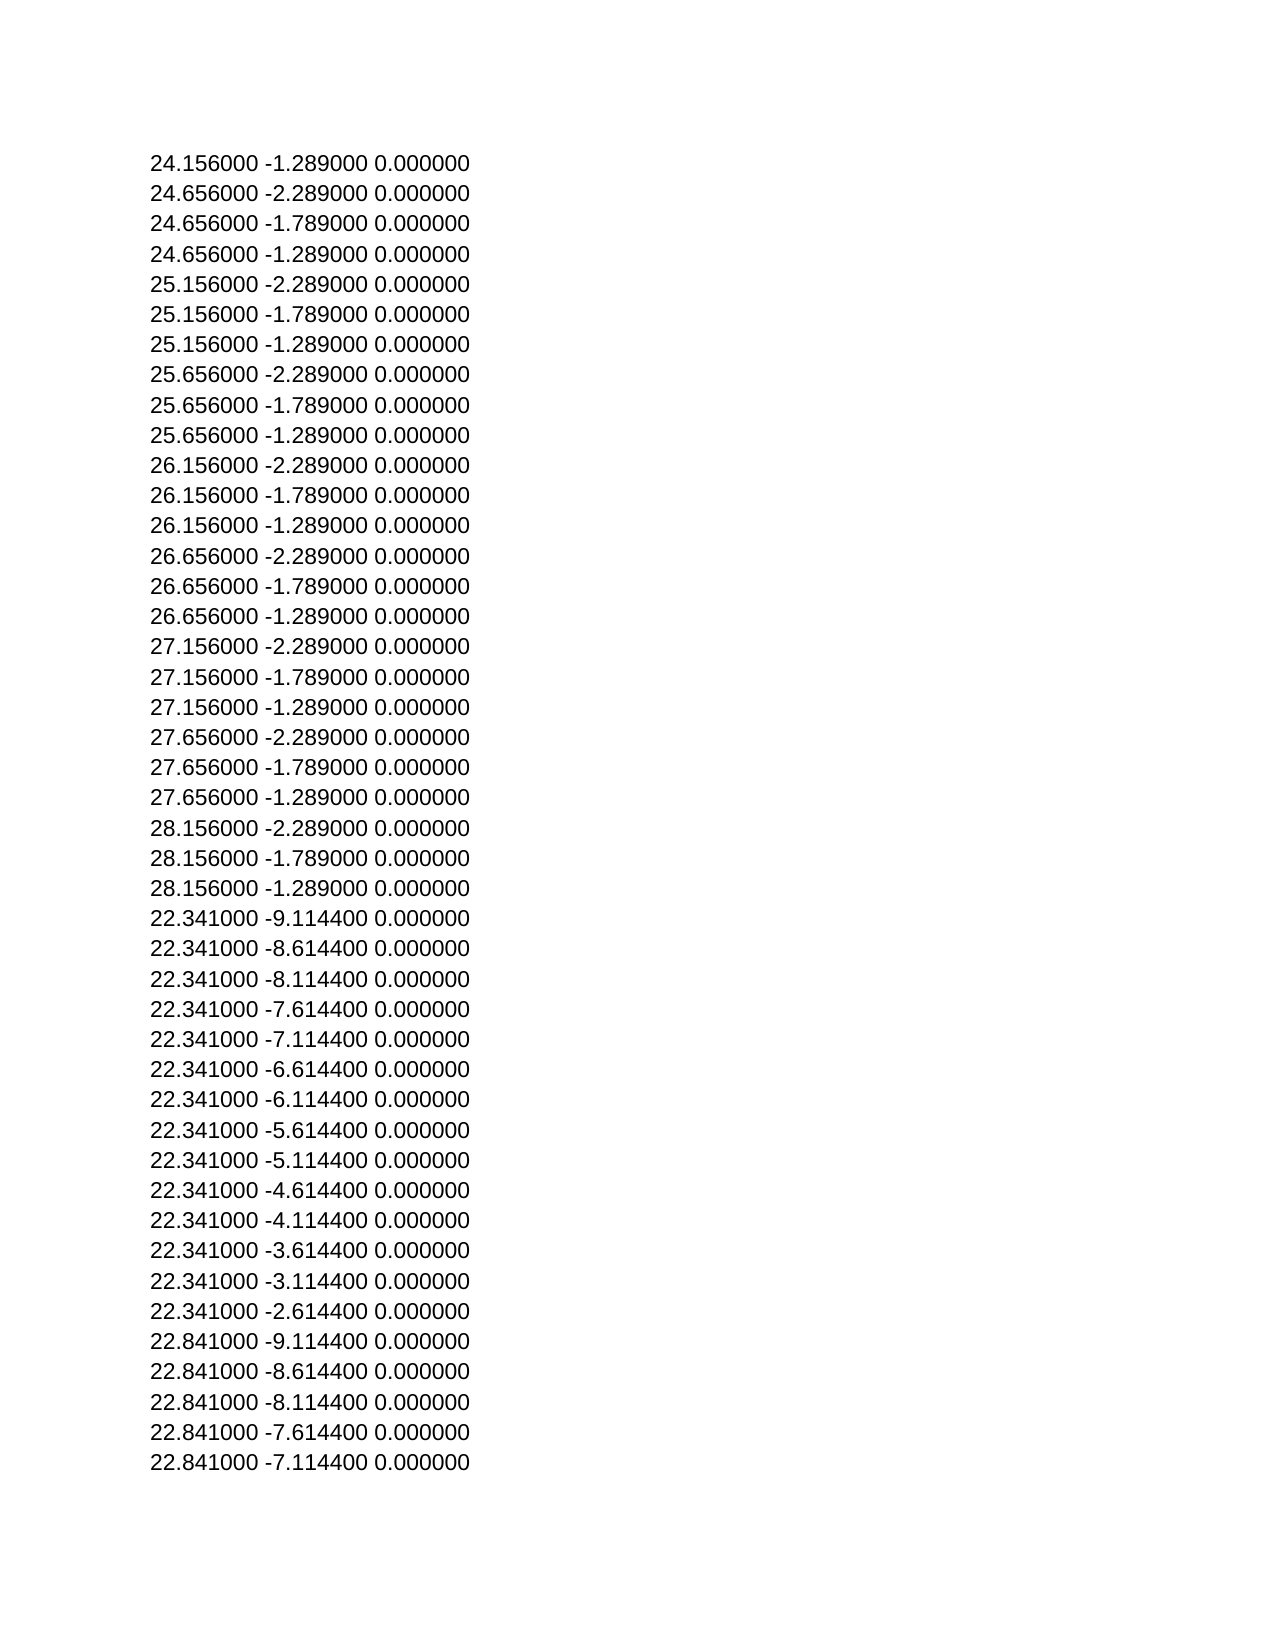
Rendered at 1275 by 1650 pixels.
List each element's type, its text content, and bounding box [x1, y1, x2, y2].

text 22.341000 -2.614400 0.000000 [150, 1298, 1125, 1324]
text 25.156000 -1.289000 0.000000 [150, 331, 1125, 358]
text 24.656000 -1.789000 0.000000 [150, 210, 1125, 237]
text 27.656000 -1.289000 0.000000 [150, 784, 1125, 811]
text 22.841000 -7.114400 0.000000 [150, 1449, 1125, 1475]
text 27.656000 -1.789000 0.000000 [150, 754, 1125, 781]
text 27.156000 -1.789000 0.000000 [150, 663, 1125, 690]
text 25.656000 -2.289000 0.000000 [150, 361, 1125, 388]
text 22.341000 -8.114400 0.000000 [150, 966, 1125, 992]
text 22.341000 -8.614400 0.000000 [150, 935, 1125, 962]
text 26.156000 -1.289000 0.000000 [150, 512, 1125, 539]
text 26.656000 -2.289000 0.000000 [150, 543, 1125, 569]
text 27.156000 -2.289000 0.000000 [150, 633, 1125, 660]
text 28.156000 -1.289000 0.000000 [150, 875, 1125, 901]
text 25.156000 -1.789000 0.000000 [150, 301, 1125, 327]
text 22.841000 -8.114400 0.000000 [150, 1388, 1125, 1415]
text 22.841000 -9.114400 0.000000 [150, 1328, 1125, 1354]
text 24.156000 -1.289000 0.000000 [150, 150, 1125, 176]
text 22.841000 -8.614400 0.000000 [150, 1358, 1125, 1385]
text 22.841000 -7.614400 0.000000 [150, 1419, 1125, 1445]
text 27.156000 -1.289000 0.000000 [150, 694, 1125, 720]
text 22.341000 -4.614400 0.000000 [150, 1177, 1125, 1203]
text 22.341000 -5.614400 0.000000 [150, 1117, 1125, 1143]
text 24.656000 -2.289000 0.000000 [150, 180, 1125, 207]
text 28.156000 -2.289000 0.000000 [150, 814, 1125, 841]
text 24.656000 -1.289000 0.000000 [150, 241, 1125, 267]
text 22.341000 -3.614400 0.000000 [150, 1237, 1125, 1264]
text 22.341000 -5.114400 0.000000 [150, 1147, 1125, 1173]
text 22.341000 -4.114400 0.000000 [150, 1207, 1125, 1234]
text 22.341000 -9.114400 0.000000 [150, 905, 1125, 932]
text 26.156000 -1.789000 0.000000 [150, 482, 1125, 509]
text 28.156000 -1.789000 0.000000 [150, 845, 1125, 871]
text 27.656000 -2.289000 0.000000 [150, 724, 1125, 750]
text 22.341000 -6.614400 0.000000 [150, 1056, 1125, 1083]
text 22.341000 -7.114400 0.000000 [150, 1026, 1125, 1052]
text 26.656000 -1.789000 0.000000 [150, 573, 1125, 599]
text 22.341000 -6.114400 0.000000 [150, 1086, 1125, 1113]
text 26.156000 -2.289000 0.000000 [150, 452, 1125, 478]
text 25.656000 -1.289000 0.000000 [150, 422, 1125, 448]
text 25.656000 -1.789000 0.000000 [150, 392, 1125, 418]
text 25.156000 -2.289000 0.000000 [150, 271, 1125, 297]
text 22.341000 -7.614400 0.000000 [150, 996, 1125, 1022]
text 22.341000 -3.114400 0.000000 [150, 1268, 1125, 1294]
text 26.656000 -1.289000 0.000000 [150, 603, 1125, 629]
